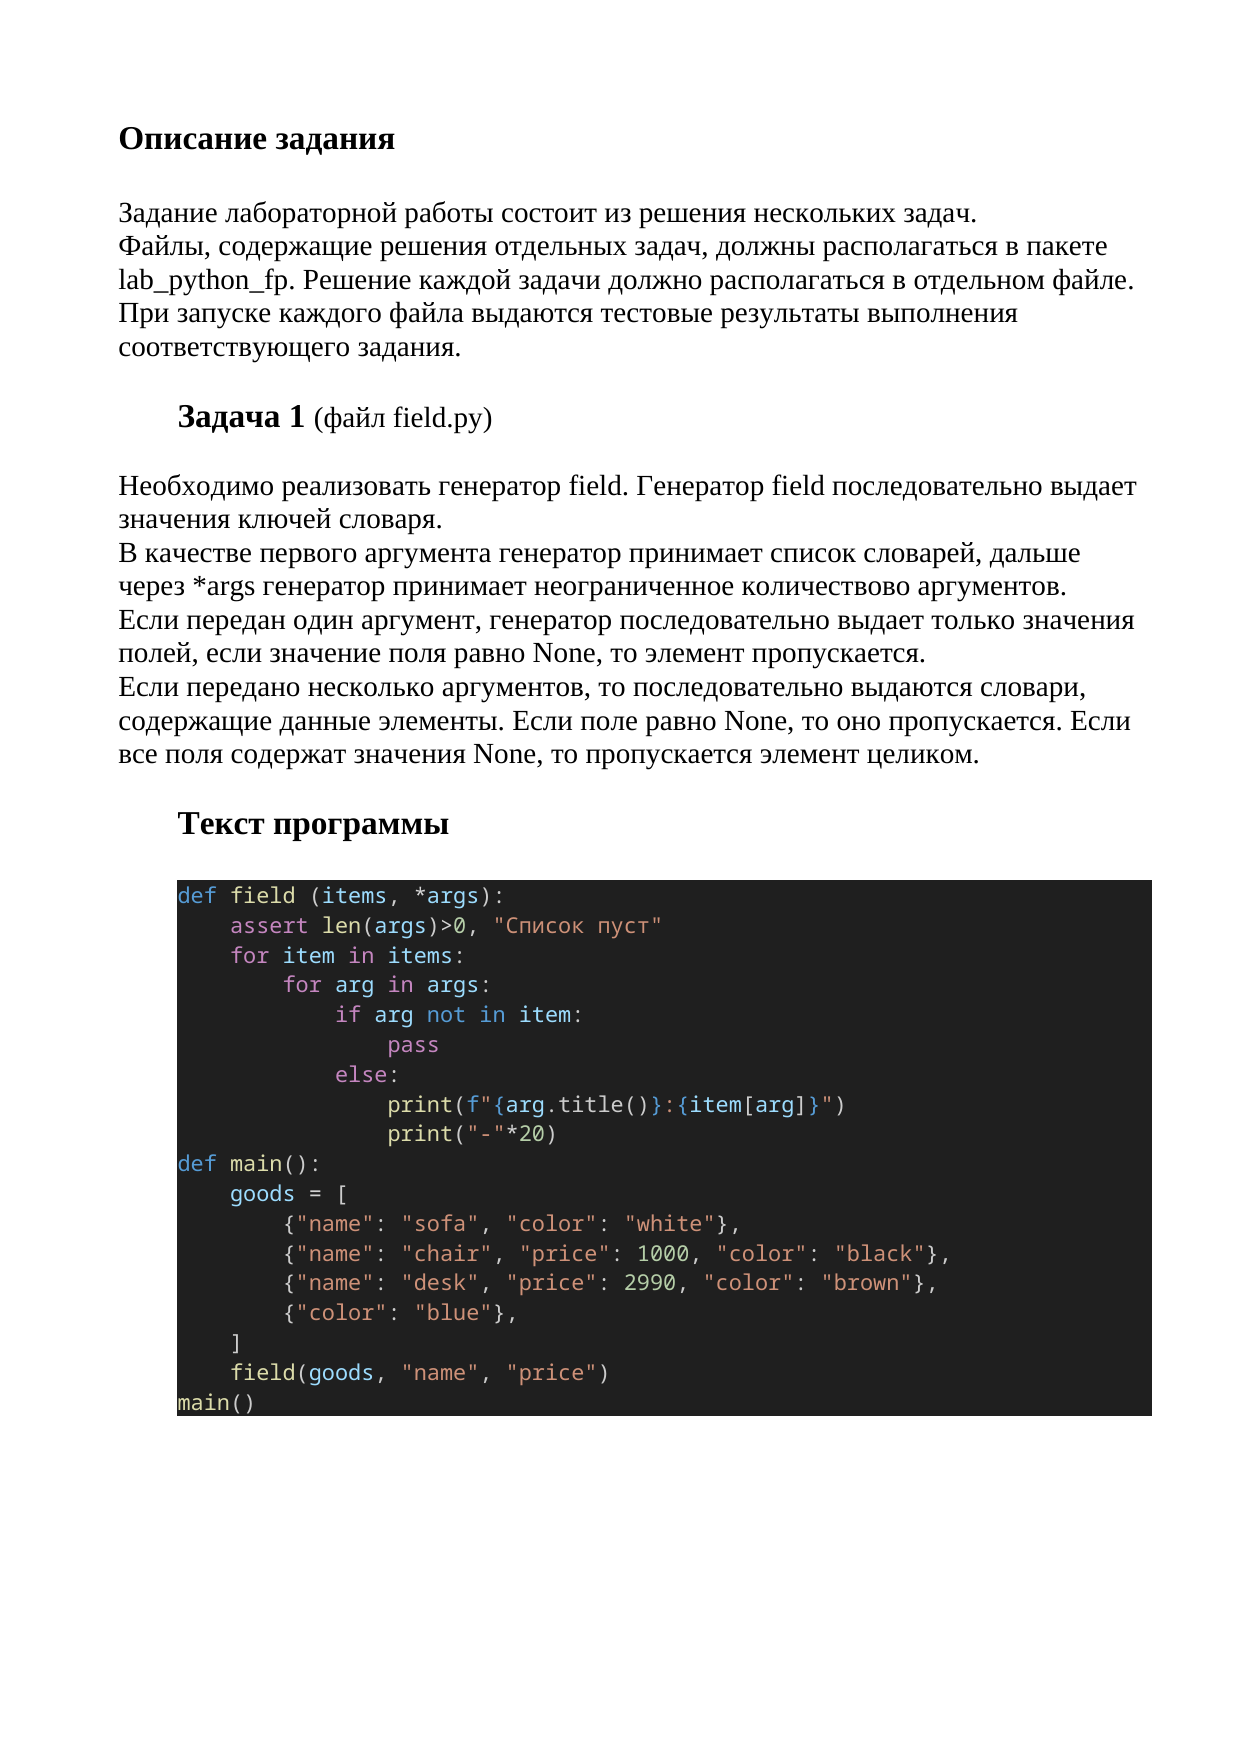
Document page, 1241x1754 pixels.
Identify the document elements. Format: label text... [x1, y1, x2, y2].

text print(f"{arg.title()}:{item[arg]}") [177, 1088, 1152, 1118]
text if arg not in item: [177, 999, 1152, 1029]
text goods = [ [177, 1178, 1152, 1208]
text При запуске каждого файла выдаются тестовые результаты выполнения соответствующего задания. [118, 295, 1152, 362]
text def main(): [177, 1148, 1152, 1178]
text Описание задания [118, 118, 1152, 156]
text def field (items, *args): [177, 880, 1152, 910]
text Если передан один аргумент, генератор последовательно выдает только значения полей, если значение поля равно None, то элемент пропускается. [118, 602, 1152, 669]
text {"name": "desk", "price": 2990, "color": "brown"}, [177, 1267, 1152, 1297]
text field(goods, "name", "price") [177, 1357, 1152, 1386]
text for arg in args: [177, 969, 1152, 999]
text Файлы, содержащие решения отдельных задач, должны располагаться в пакете lab_python_fp. Решение каждой задачи должно располагаться в отдельном файле. [118, 228, 1152, 295]
text {"color": "blue"}, [177, 1297, 1152, 1327]
text Задание лабораторной работы состоит из решения нескольких задач. [118, 195, 1152, 228]
text for item in items: [177, 939, 1152, 969]
text ] [177, 1327, 1152, 1357]
text Задача 1 (файл field.py) [177, 396, 1152, 434]
text else: [177, 1059, 1152, 1088]
text print("-"*20) [177, 1118, 1152, 1148]
text pass [177, 1029, 1152, 1059]
text {"name": "sofa", "color": "white"}, [177, 1208, 1152, 1237]
text В качестве первого аргумента генератор принимает список словарей, дальше через *args генератор принимает неограниченное количествово аргументов. [118, 535, 1152, 602]
text main() [177, 1386, 1152, 1416]
text Необходимо реализовать генератор field. Генератор field последовательно выдает значения ключей словаря. [118, 468, 1152, 535]
text assert len(args)>0, "Список пуст" [177, 910, 1152, 939]
text Если передано несколько аргументов, то последовательно выдаются словари, содержащие данные элементы. Если поле равно None, то оно пропускается. Если все поля содержат значения None, то пропускается элемент целиком. [118, 669, 1152, 770]
text Текст программы [177, 803, 1152, 842]
text {"name": "chair", "price": 1000, "color": "black"}, [177, 1237, 1152, 1267]
